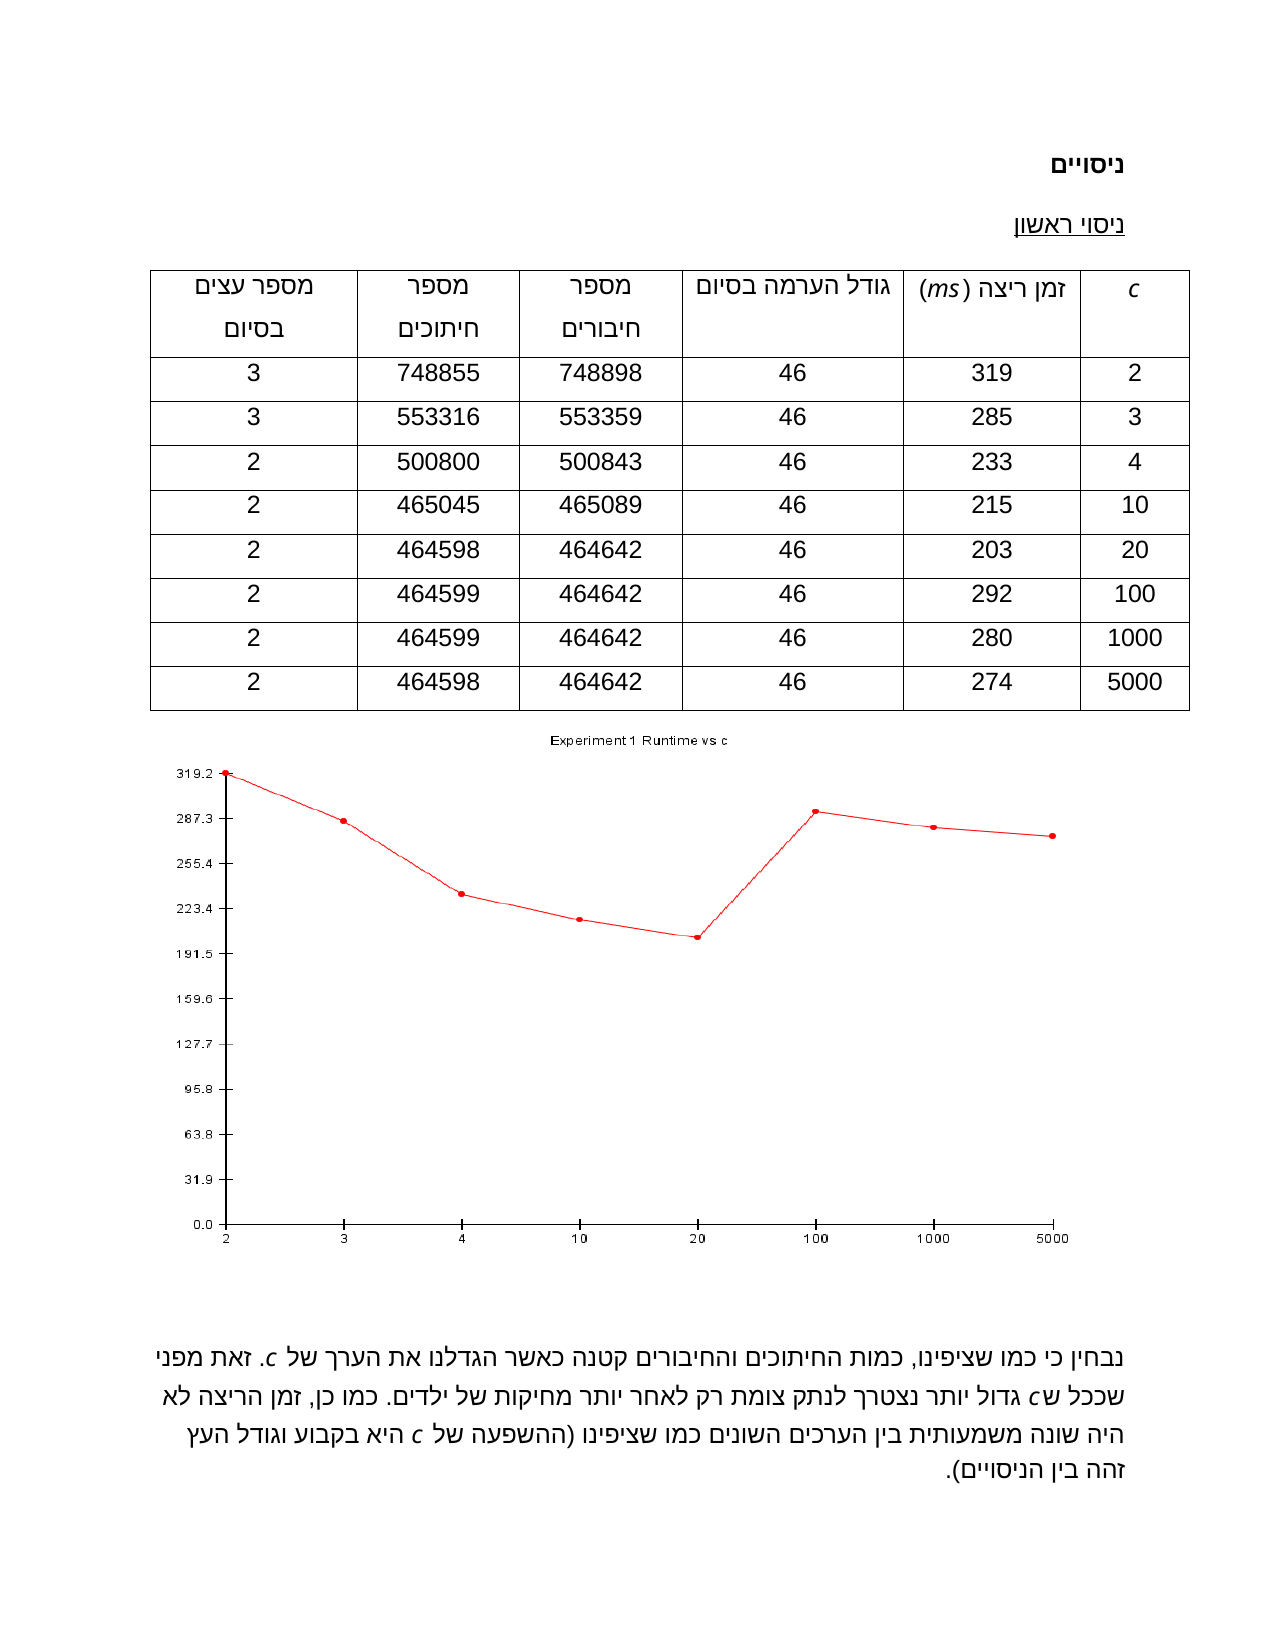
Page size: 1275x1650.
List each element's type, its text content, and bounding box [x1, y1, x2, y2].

table_cell 274 [904, 667, 1080, 710]
table_cell 500843 [520, 446, 682, 489]
table_cell 464642 [520, 579, 682, 622]
table_cell 3 [151, 402, 357, 445]
table_cell 46 [683, 623, 903, 666]
table_cell 280 [904, 623, 1080, 666]
table_cell 46 [683, 667, 903, 710]
table_header c [1081, 271, 1189, 357]
table_cell 46 [683, 402, 903, 445]
table_cell 464599 [358, 623, 519, 666]
table_header מספר חיתוכים [358, 271, 519, 357]
table_cell 748855 [358, 358, 519, 401]
table_header מספר עצים בסיום [151, 271, 357, 357]
table_cell 10 [1081, 491, 1189, 533]
table_cell 319 [904, 358, 1080, 401]
table_header מספר חיבורים [520, 271, 682, 357]
table_cell 2 [151, 579, 357, 622]
table_cell 464598 [358, 535, 519, 578]
table_cell 46 [683, 446, 903, 489]
table_cell 464598 [358, 667, 519, 710]
table_cell 464642 [520, 667, 682, 710]
table_cell 292 [904, 579, 1080, 622]
table_cell 203 [904, 535, 1080, 578]
table_cell 3 [151, 358, 357, 401]
picture [153, 716, 1125, 1280]
table_cell 748898 [520, 358, 682, 401]
table_cell 553359 [520, 402, 682, 445]
table_cell 233 [904, 446, 1080, 489]
table_cell 464599 [358, 579, 519, 622]
table_header גודל הערמה בסיום [683, 271, 903, 357]
table_cell 4 [1081, 446, 1189, 489]
table_cell 3 [1081, 402, 1189, 445]
text נבחין כי כמו שציפינו, כמות החיתוכים והחיבורים קטנה כאשר הגדלנו את הערך של c. זאת מפני שככל שc גדול יותר נצטרך לנתק צומת רק לאחר יותר מחיקות של ילדים. כמו כן, זמן הריצה לא היה שונה משמעותית בין הערכים השונים כמו שציפינו (ההשפעה של c היא בקבוע וגודל העץ זהה בין הניסויים). [150, 1340, 1125, 1484]
table_cell 1000 [1081, 623, 1189, 666]
table_cell 2 [1081, 358, 1189, 401]
table_cell 500800 [358, 446, 519, 489]
table_cell 100 [1081, 579, 1189, 622]
table_cell 46 [683, 535, 903, 578]
table_cell 2 [151, 491, 357, 533]
table_cell 215 [904, 491, 1080, 533]
table_cell 20 [1081, 535, 1189, 578]
table_cell 285 [904, 402, 1080, 445]
table_cell 46 [683, 579, 903, 622]
table_cell 465045 [358, 491, 519, 533]
table_cell 464642 [520, 623, 682, 666]
text ניסוי ראשון [150, 210, 1125, 238]
table_cell 465089 [520, 491, 682, 533]
table_cell 2 [151, 446, 357, 489]
table_cell 2 [151, 535, 357, 578]
table_cell 464642 [520, 535, 682, 578]
table_cell 5000 [1081, 667, 1189, 710]
table_header זמן ריצה (ms) [904, 271, 1080, 357]
table_cell 2 [151, 623, 357, 666]
table_cell 46 [683, 491, 903, 533]
table_cell 553316 [358, 402, 519, 445]
text ניסויים [150, 150, 1125, 179]
table_cell 2 [151, 667, 357, 710]
table_cell 46 [683, 358, 903, 401]
